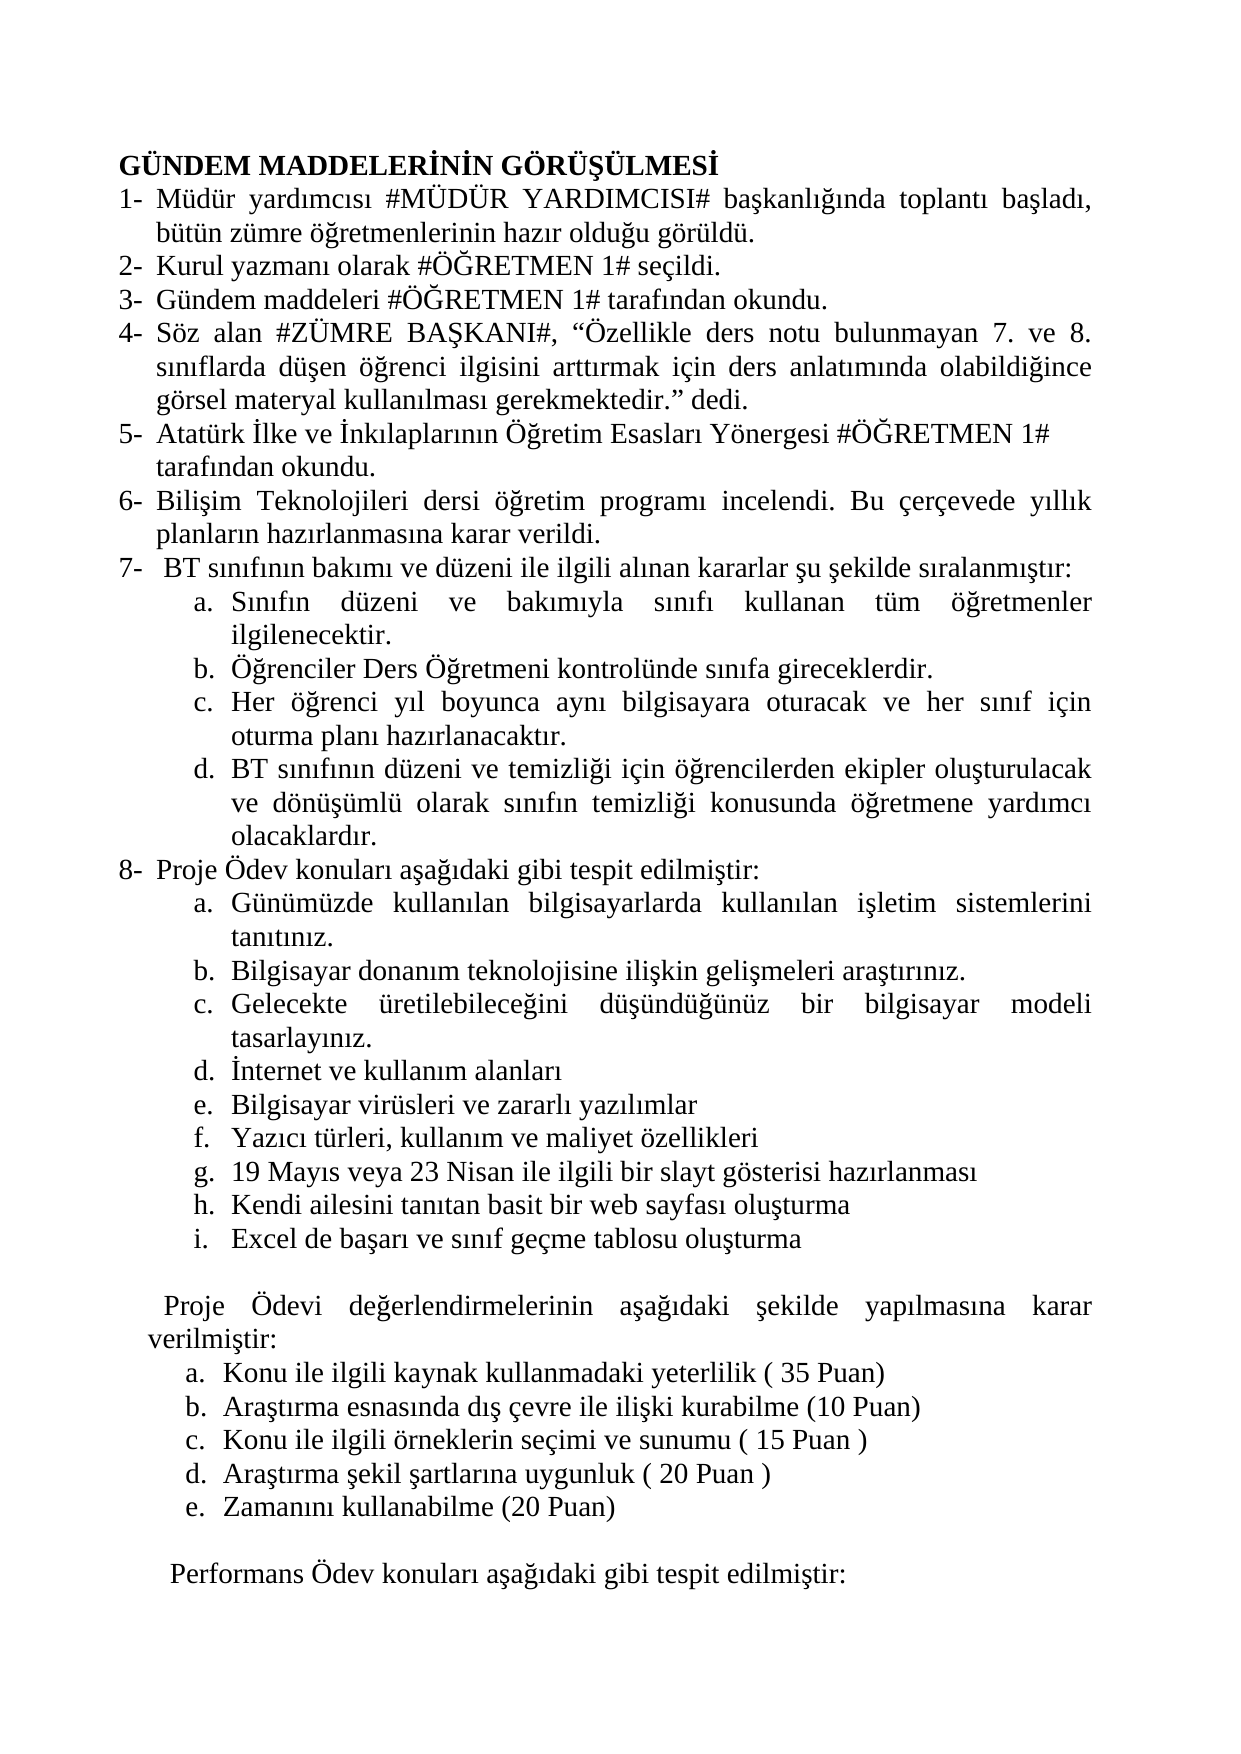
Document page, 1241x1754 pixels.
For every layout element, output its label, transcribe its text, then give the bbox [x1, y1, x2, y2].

list Proje Ödev konuları aşağıdaki gibi tespit edilmiştir: [118, 852, 1093, 886]
list Gelecekte üretilebileceğini düşündüğünüz bir bilgisayar modeli tasarlayınız. [193, 986, 1093, 1053]
list Konu ile ilgili örneklerin seçimi ve sunumu ( 15 Puan ) [185, 1422, 1093, 1456]
list Sınıfın düzeni ve bakımıyla sınıfı kullanan tüm öğretmenler ilgilenecektir. [193, 584, 1093, 651]
list Günümüzde kullanılan bilgisayarlarda kullanılan işletim sistemlerini tanıtınız. [193, 886, 1093, 953]
list Excel de başarı ve sınıf geçme tablosu oluşturma [193, 1221, 1093, 1254]
list Araştırma şekil şartlarına uygunluk ( 20 Puan ) [185, 1456, 1093, 1489]
list Her öğrenci yıl boyunca aynı bilgisayara oturacak ve her sınıf için oturma planı hazırlanacaktır. [193, 684, 1093, 751]
list Söz alan #ZÜMRE BAŞKANI#, “Özellikle ders notu bulunmayan 7. ve 8. sınıflarda düşen öğrenci ilgisini arttırmak için ders anlatımında olabildiğince görsel materyal kullanılması gerekmektedir.” dedi. [118, 315, 1093, 416]
list Yazıcı türleri, kullanım ve maliyet özellikleri [193, 1120, 1093, 1154]
list Zamanını kullanabilme (20 Puan) [185, 1489, 1093, 1523]
list Konu ile ilgili kaynak kullanmadaki yeterlilik ( 35 Puan) [185, 1355, 1093, 1389]
list Atatürk İlke ve İnkılaplarının Öğretim Esasları Yönergesi #ÖĞRETMEN 1# tarafından okundu. [118, 416, 1093, 483]
list İnternet ve kullanım alanları [193, 1053, 1093, 1087]
list Bilişim Teknolojileri dersi öğretim programı incelendi. Bu çerçevede yıllık planların hazırlanmasına karar verildi. [118, 483, 1093, 550]
list Kendi ailesini tanıtan basit bir web sayfası oluşturma [193, 1187, 1093, 1221]
list Öğrenciler Ders Öğretmeni kontrolünde sınıfa gireceklerdir. [193, 651, 1093, 684]
list 19 Mayıs veya 23 Nisan ile ilgili bir slayt gösterisi hazırlanması [193, 1154, 1093, 1187]
list Araştırma esnasında dış çevre ile ilişki kurabilme (10 Puan) [185, 1389, 1093, 1422]
list Bilgisayar donanım teknolojisine ilişkin gelişmeleri araştırınız. [193, 953, 1093, 986]
list BT sınıfının bakımı ve düzeni ile ilgili alınan kararlar şu şekilde sıralanmıştır: [118, 550, 1093, 584]
list Bilgisayar virüsleri ve zararlı yazılımlar [193, 1087, 1093, 1120]
text Performans Ödev konuları aşağıdaki gibi tespit edilmiştir: [74, 1556, 1093, 1590]
list GÜNDEM MADDELERİNİN GÖRÜŞÜLMESİ [118, 148, 1093, 181]
list Kurul yazmanı olarak #ÖĞRETMEN 1# seçildi. [118, 248, 1093, 282]
list Gündem maddeleri #ÖĞRETMEN 1# tarafından okundu. [118, 282, 1093, 315]
list Müdür yardımcısı #MÜDÜR YARDIMCISI# başkanlığında toplantı başladı, bütün zümre öğretmenlerinin hazır olduğu görüldü. [118, 181, 1093, 248]
list Proje Ödevi değerlendirmelerinin aşağıdaki şekilde yapılmasına karar verilmiştir: [148, 1288, 1093, 1355]
list BT sınıfının düzeni ve temizliği için öğrencilerden ekipler oluşturulacak ve dönüşümlü olarak sınıfın temizliği konusunda öğretmene yardımcı olacaklardır. [193, 751, 1093, 852]
